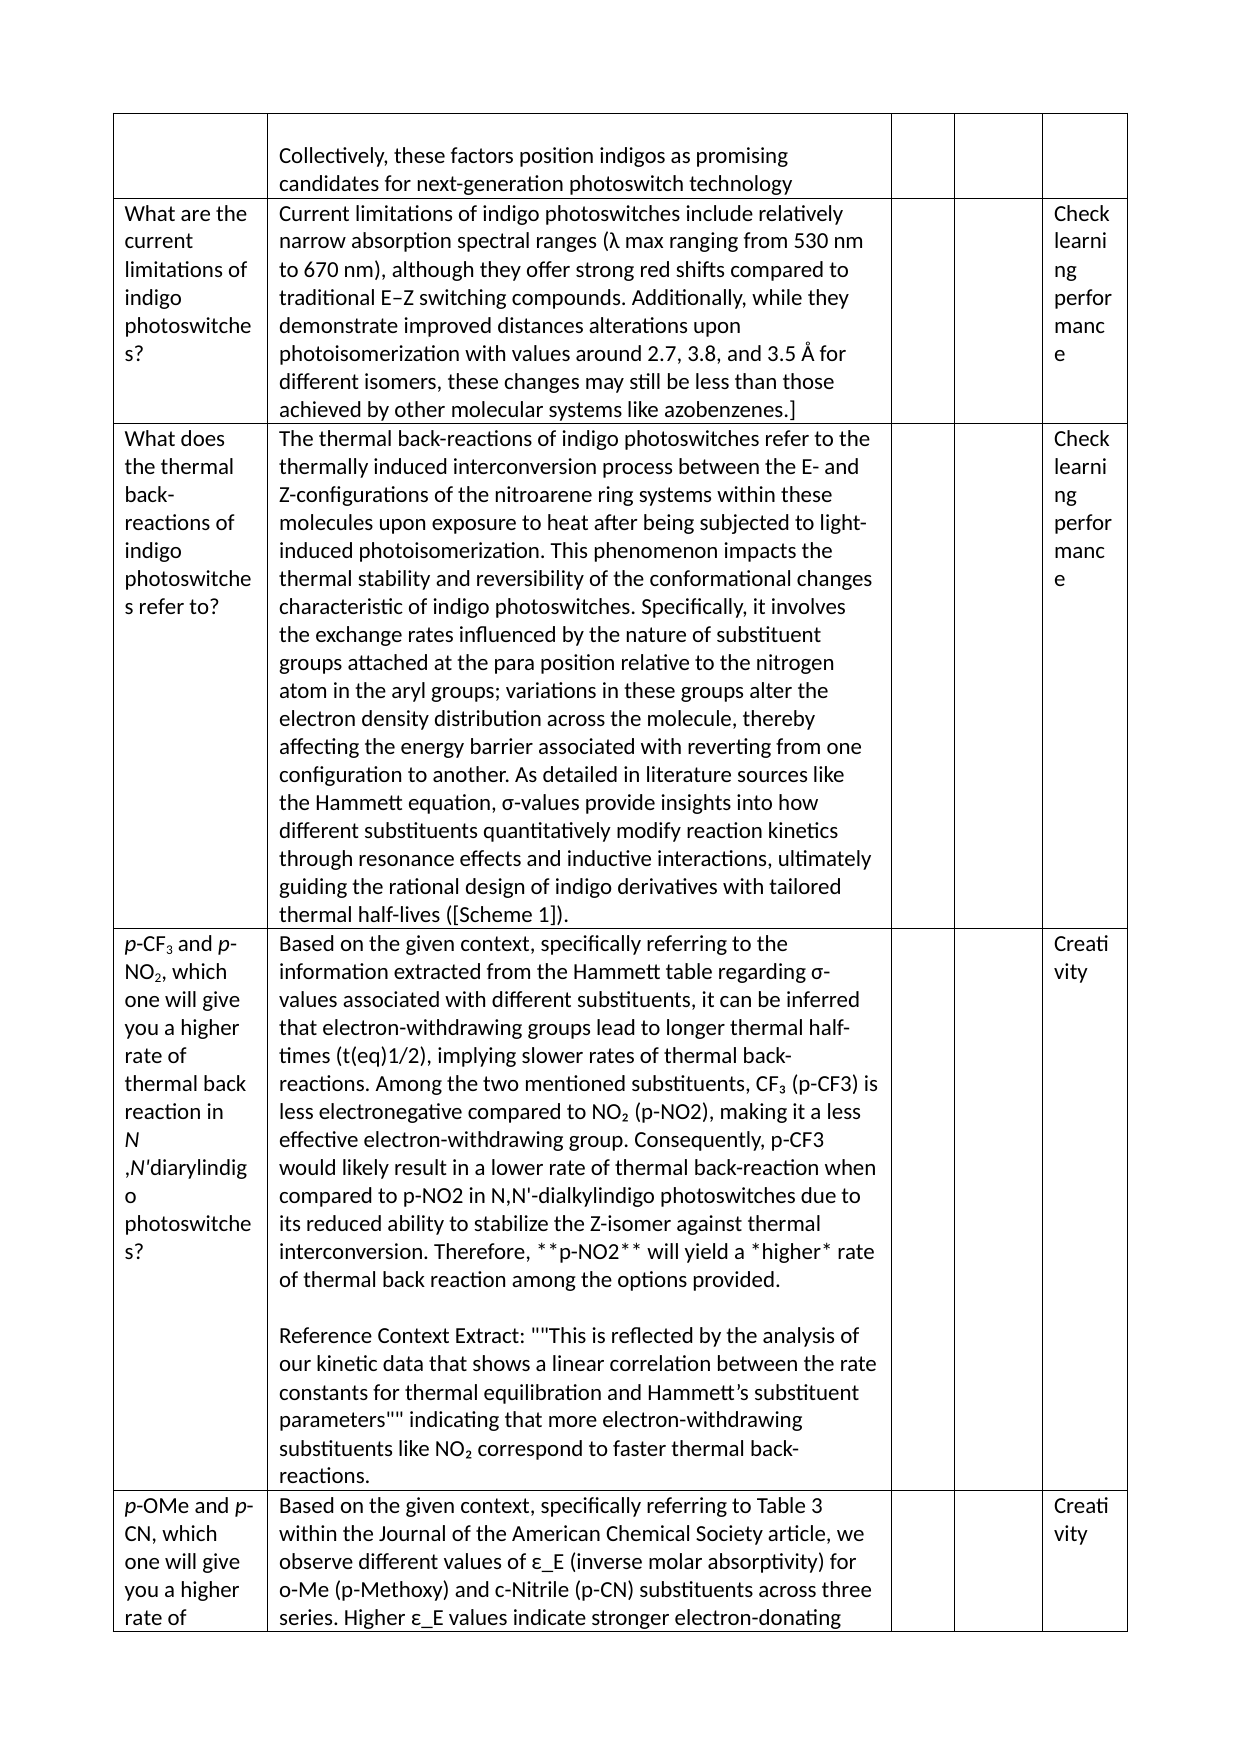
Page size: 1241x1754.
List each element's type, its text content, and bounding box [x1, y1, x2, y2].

table_cell Check learning performance [1043, 424, 1127, 928]
table_cell What does the thermal back-reactions of indigo photoswitches refer to? [114, 424, 267, 928]
table_cell What are the current limitations of indigo photoswitches? [114, 199, 267, 423]
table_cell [1043, 114, 1127, 198]
table_cell Creativity [1043, 929, 1127, 1490]
table_cell [892, 424, 954, 928]
table_cell Based on the given context, specifically referring to the information extracted from the Hammett table regarding σ-values associated with different substituents, it can be inferred that electron-withdrawing groups lead to longer thermal half-times (t(eq)1/2), implying slower rates of thermal back-reactions. Among the two mentioned substituents, CF₃ (p-CF3) is less electronegative compared to NO₂ (p-NO2), making it a less effective electron-withdrawing group. Consequently, p-CF3 would likely result in a lower rate of thermal back-reaction when compared to p-NO2 in N,N'-dialkylindigo photoswitches due to its reduced ability to stabilize the Z-isomer against thermal interconversion. Therefore, **p-NO2** will yield a *higher* rate of thermal back reaction among the options provided. Reference Context Extract: ""This is reflected by the analysis of our kinetic data that shows a linear correlation between the rate constants for thermal equilibration and Hammett’s substituent parameters"" indicating that more electron-withdrawing substituents like NO₂ correspond to faster thermal back-reactions. [268, 929, 891, 1490]
table_cell Creativity [1043, 1491, 1127, 1631]
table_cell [268, 114, 891, 198]
table_cell [955, 424, 1042, 928]
table_cell [892, 114, 954, 198]
table_cell [892, 929, 954, 1490]
table_cell [955, 199, 1042, 423]
table_cell The thermal back-reactions of indigo photoswitches refer to the thermally induced interconversion process between the E- and Z-configurations of the nitroarene ring systems within these molecules upon exposure to heat after being subjected to light-induced photoisomerization. This phenomenon impacts the thermal stability and reversibility of the conformational changes characteristic of indigo photoswitches. Specifically, it involves the exchange rates influenced by the nature of substituent groups attached at the para position relative to the nitrogen atom in the aryl groups; variations in these groups alter the electron density distribution across the molecule, thereby affecting the energy barrier associated with reverting from one configuration to another. As detailed in literature sources like the Hammett equation, σ-values provide insights into how different substituents quantitatively modify reaction kinetics through resonance effects and inductive interactions, ultimately guiding the rational design of indigo derivatives with tailored thermal half-lives ([Scheme 1]). [268, 424, 891, 928]
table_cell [268, 1491, 891, 1631]
table_cell Check learning performance [1043, 199, 1127, 423]
table_cell [892, 1491, 954, 1631]
table_cell [955, 114, 1042, 198]
table_cell [955, 1491, 1042, 1631]
table_cell Current limitations of indigo photoswitches include relatively narrow absorption spectral ranges (λ max ranging from 530 nm to 670 nm), although they offer strong red shifts compared to traditional E–Z switching compounds. Additionally, while they demonstrate improved distances alterations upon photoisomerization with values around 2.7, 3.8, and 3.5 Å for different isomers, these changes may still be less than those achieved by other molecular systems like azobenzenes.] [268, 199, 891, 423]
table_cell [114, 114, 267, 198]
table_cell [892, 199, 954, 423]
table_cell p-CF3 and p-NO2, which one will give you a higher rate of thermal back reaction in N,N'diarylindigo photoswitches? [114, 929, 267, 1490]
table_cell [955, 929, 1042, 1490]
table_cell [114, 1491, 267, 1631]
